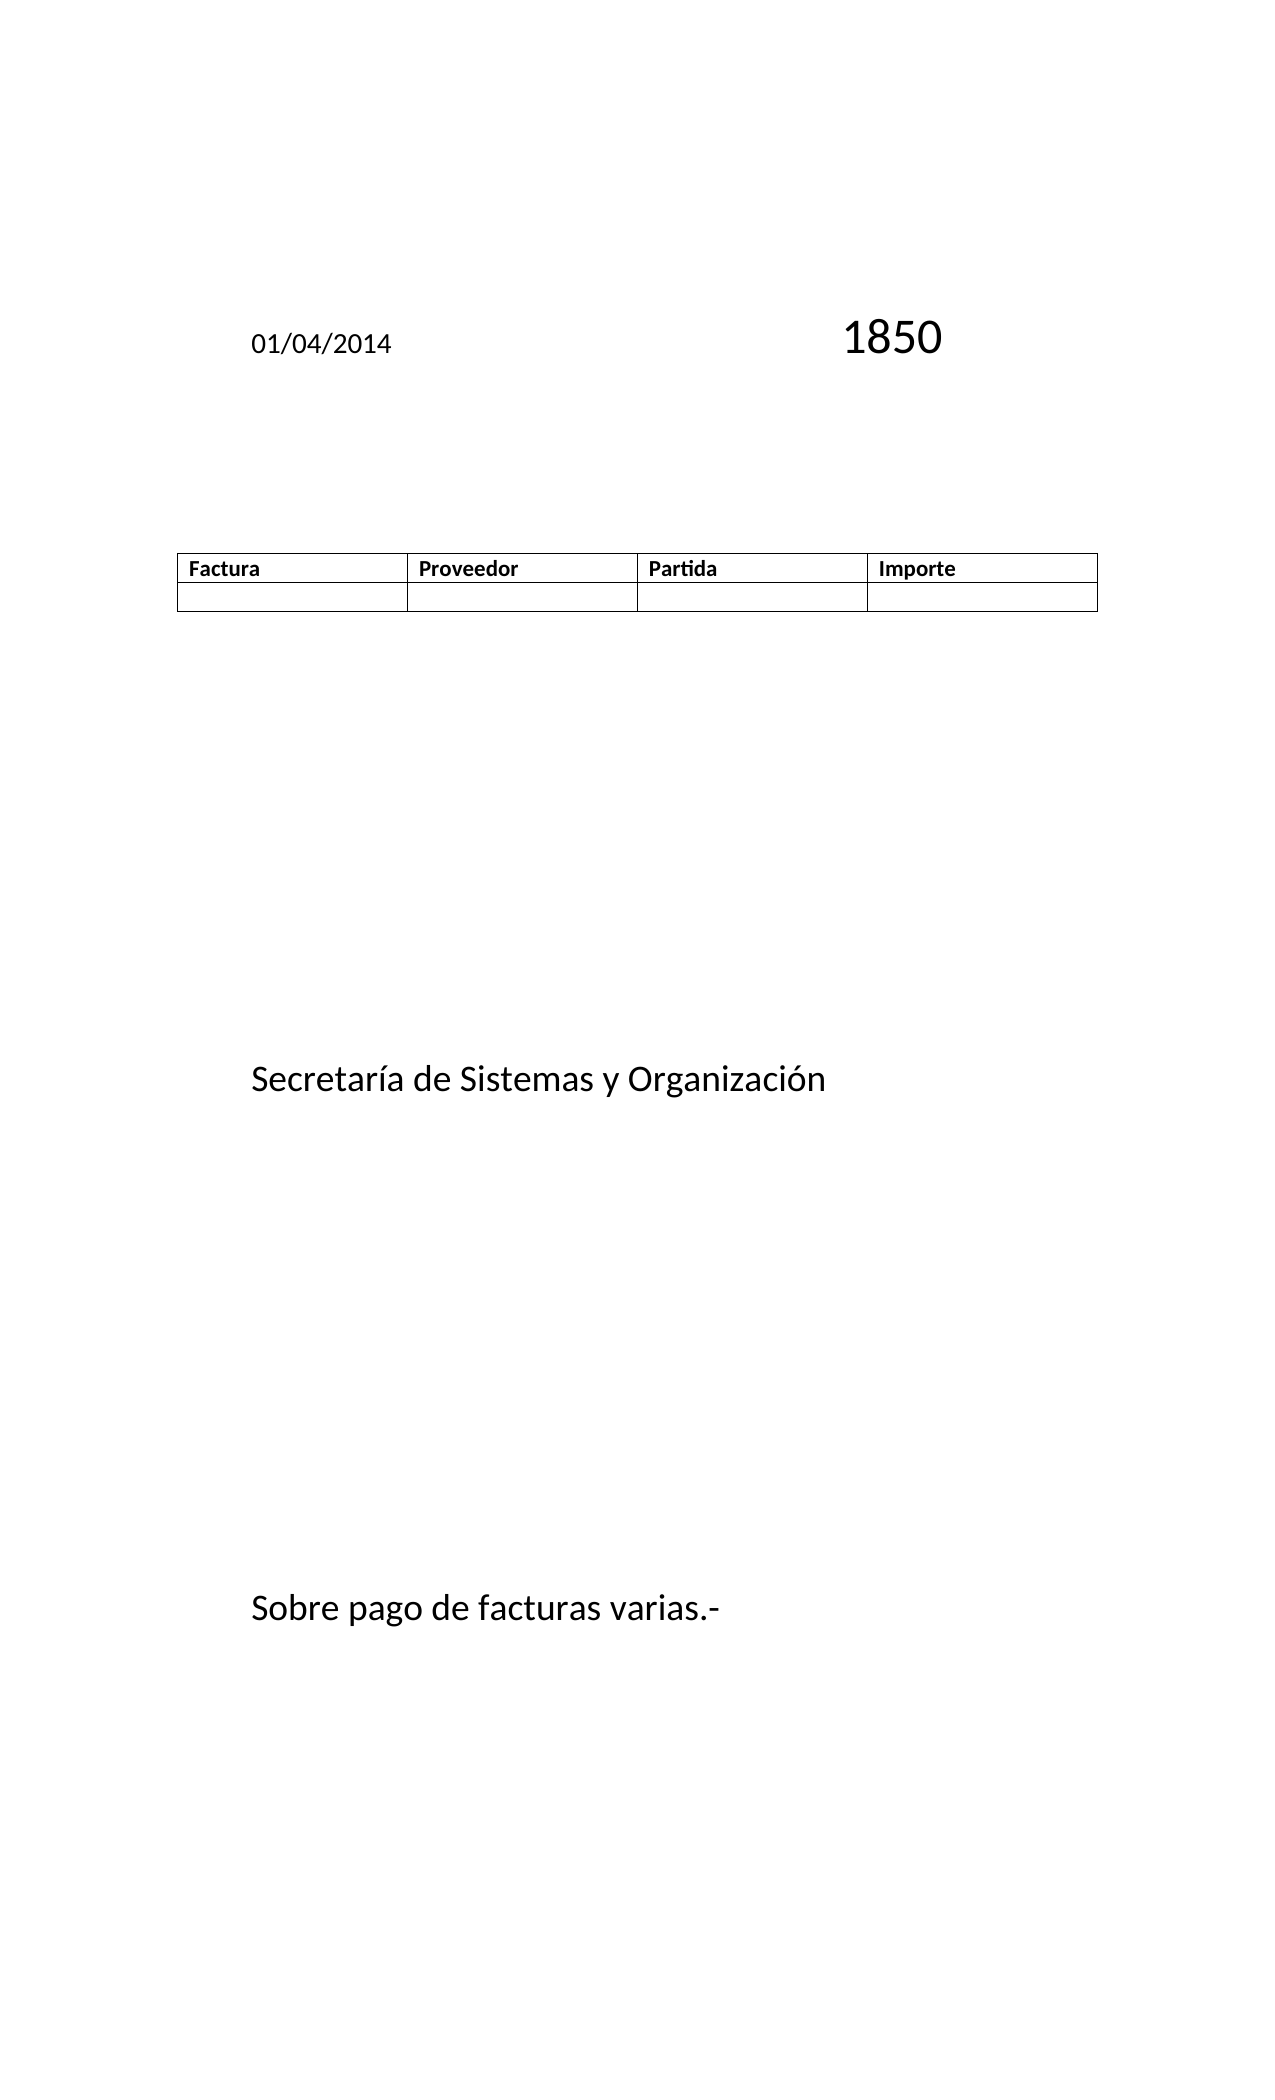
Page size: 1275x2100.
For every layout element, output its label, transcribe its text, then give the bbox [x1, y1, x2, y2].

text 01/04/2014 1850 [177, 305, 1098, 366]
table_header Factura [178, 554, 407, 582]
table_cell [638, 583, 867, 611]
table_cell [178, 583, 407, 611]
text Secretaría de Sistemas y Organización [177, 1055, 1098, 1101]
table_header Proveedor [408, 554, 637, 582]
table_header Partida [638, 554, 867, 582]
text Sobre pago de facturas varias.- [177, 1584, 1098, 1630]
table_cell [408, 583, 637, 611]
table_cell [868, 583, 1097, 611]
table_header Importe [868, 554, 1097, 582]
